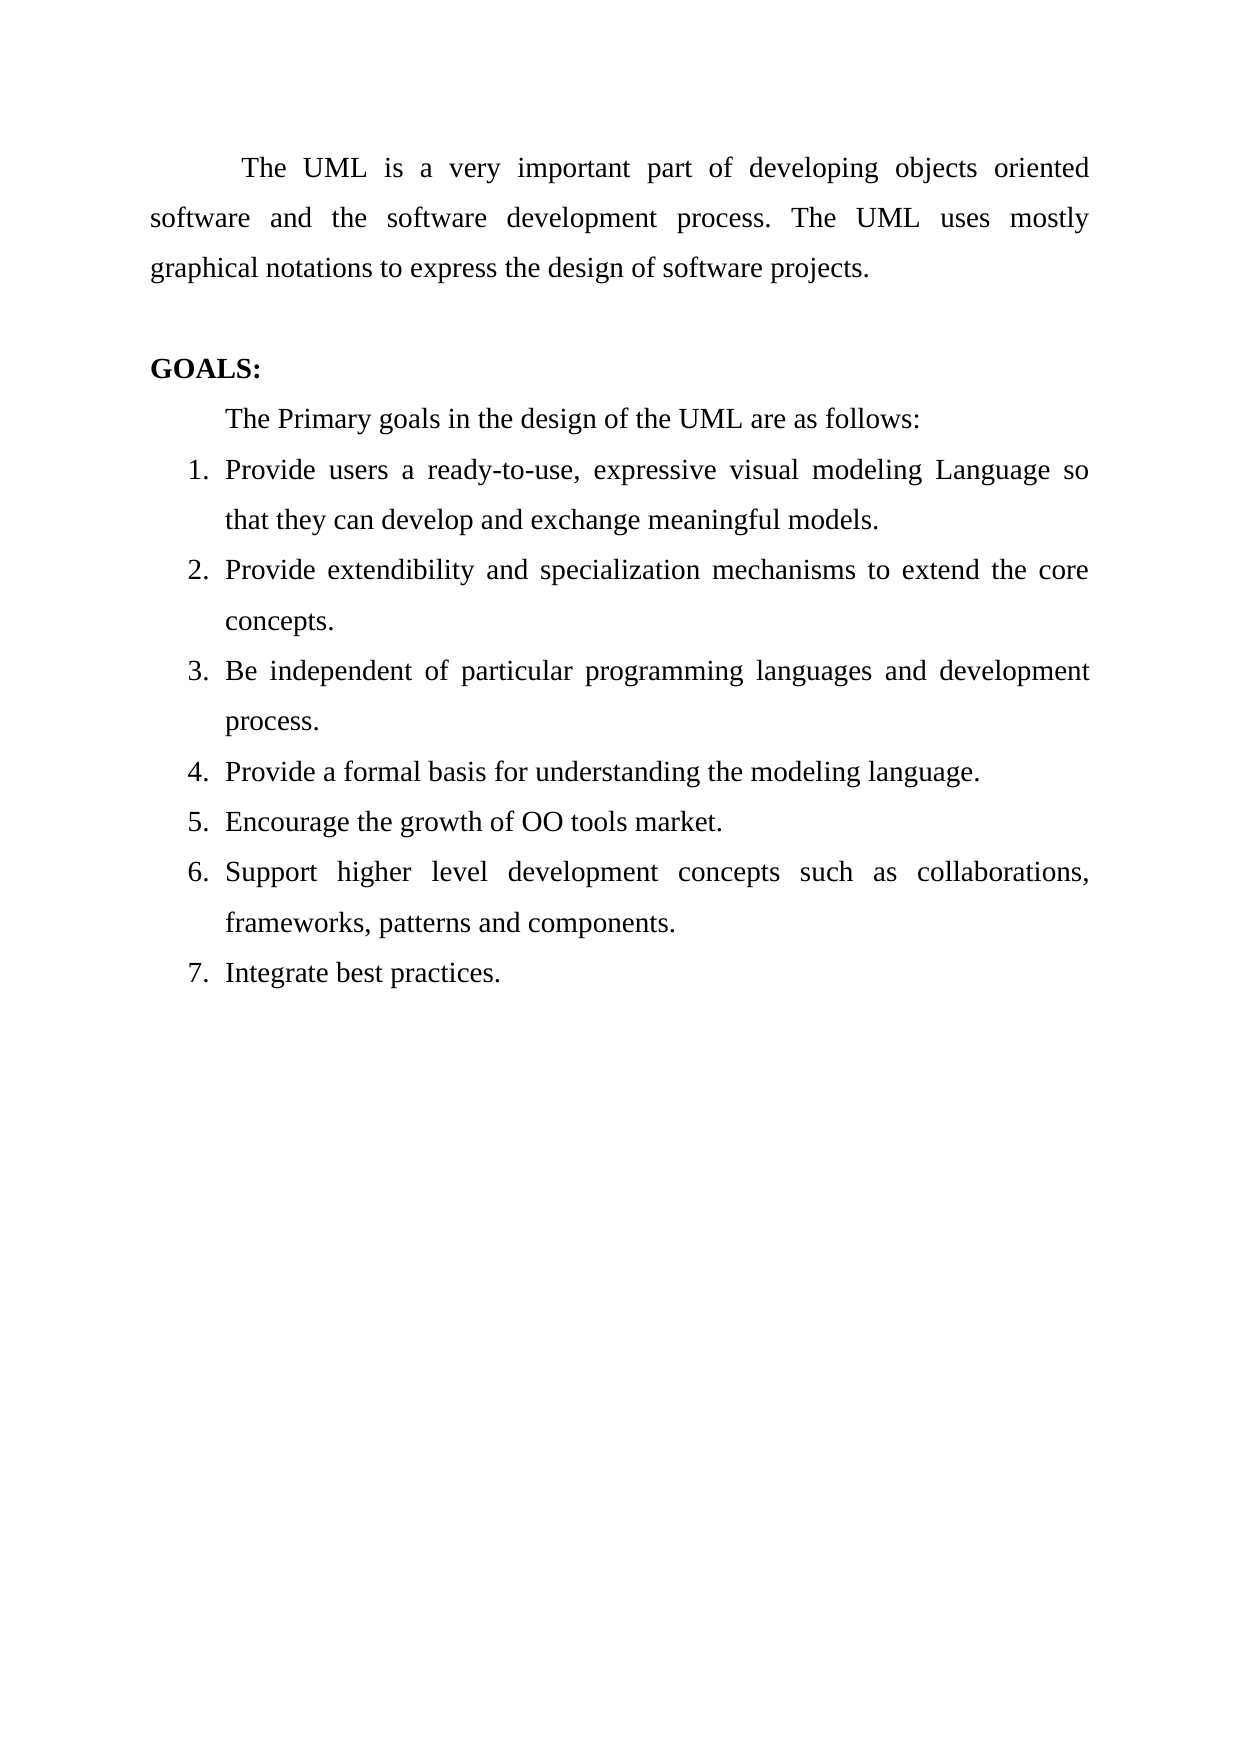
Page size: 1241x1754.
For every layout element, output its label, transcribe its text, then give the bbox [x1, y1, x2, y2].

list Provide a formal basis for understanding the modeling language. [187, 754, 1090, 787]
list Integrate best practices. [187, 955, 1090, 988]
list The UML is a very important part of developing objects oriented software and the software development process. The UML uses mostly graphical notations to express the design of software projects. [150, 150, 1090, 284]
list GOALS: [150, 351, 1090, 385]
list Provide users a ready-to-use, expressive visual modeling Language so that they can develop and exchange meaningful models. [187, 452, 1090, 536]
list Encourage the growth of OO tools market. [187, 804, 1090, 838]
list Provide extendibility and specialization mechanisms to extend the core concepts. [187, 552, 1090, 636]
list Be independent of particular programming languages and development process. [187, 653, 1090, 737]
list The Primary goals in the design of the UML are as follows: [150, 402, 1090, 435]
list Support higher level development concepts such as collaborations, frameworks, patterns and components. [187, 854, 1090, 938]
